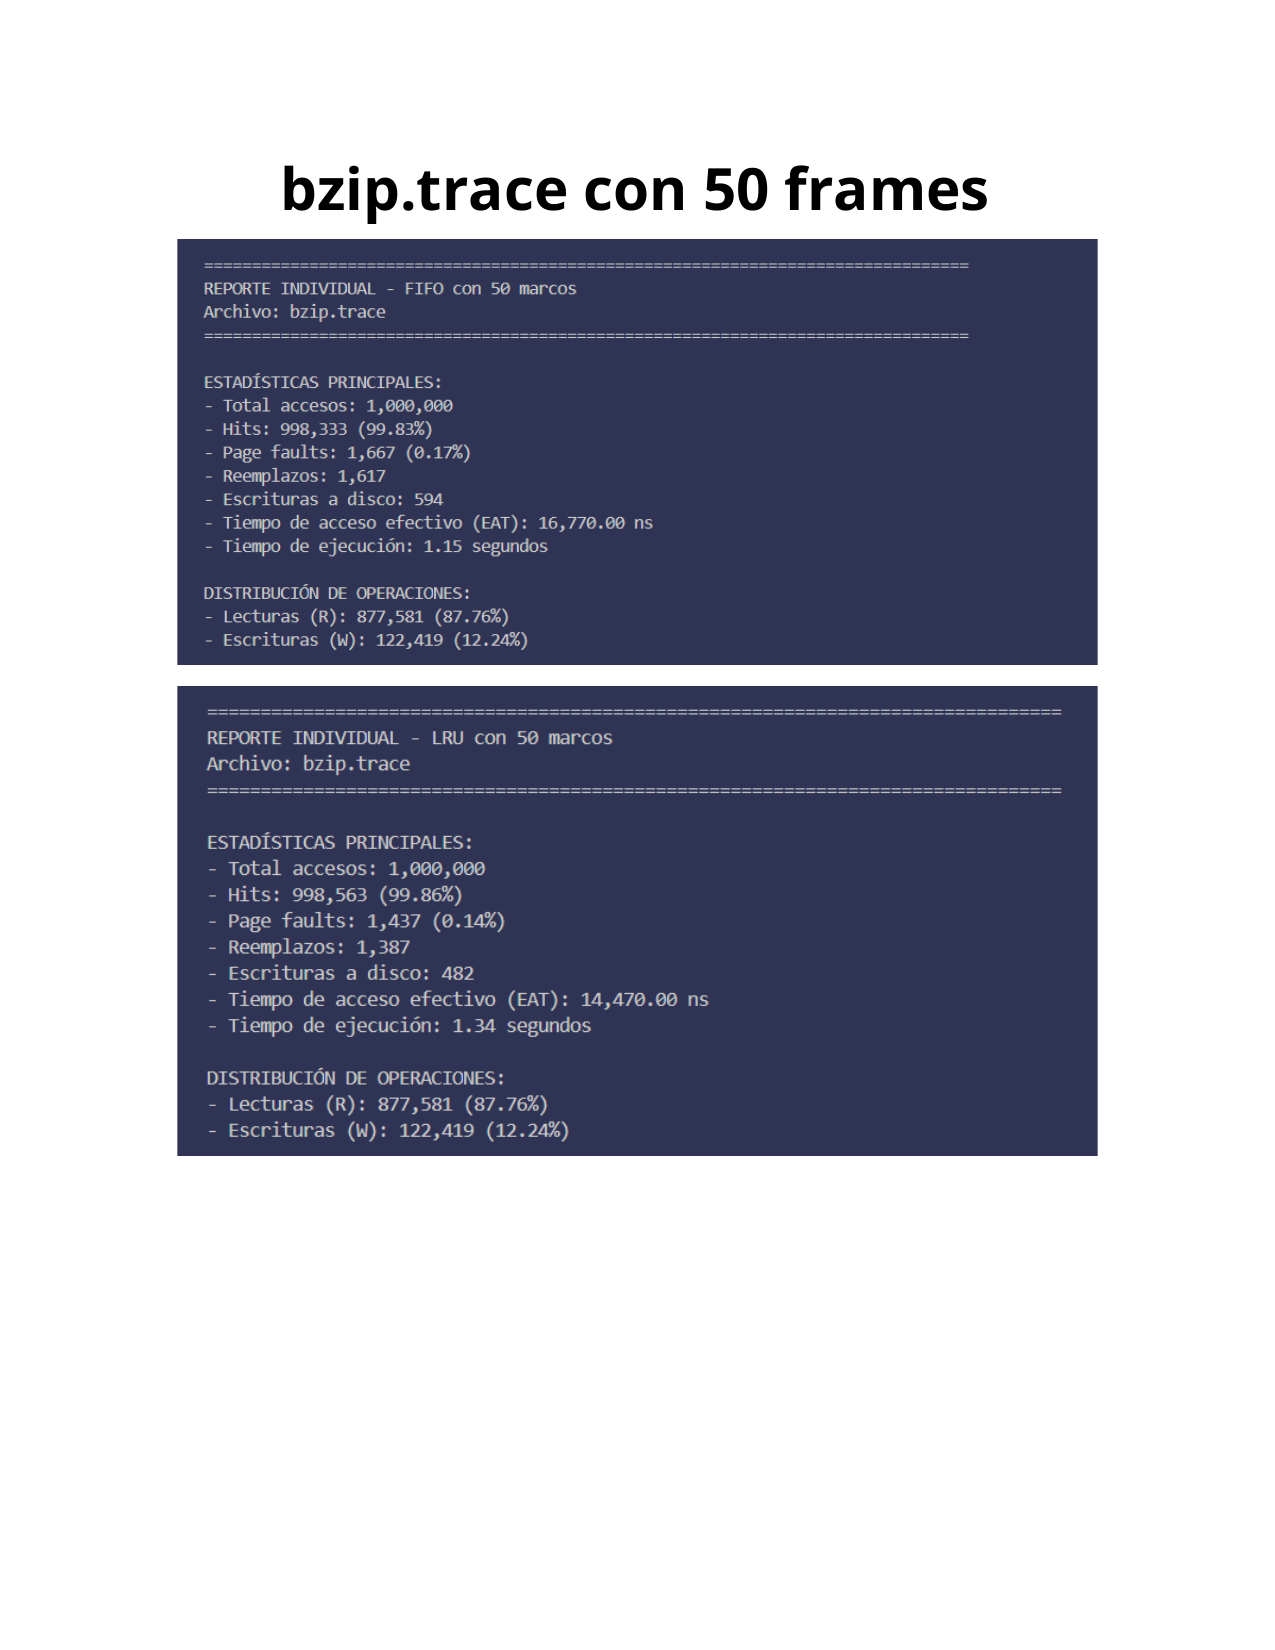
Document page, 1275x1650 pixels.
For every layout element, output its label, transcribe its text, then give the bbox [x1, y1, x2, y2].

picture [177, 239, 1098, 665]
text bzip.trace con 50 frames [177, 148, 1093, 227]
picture [177, 686, 1098, 1156]
